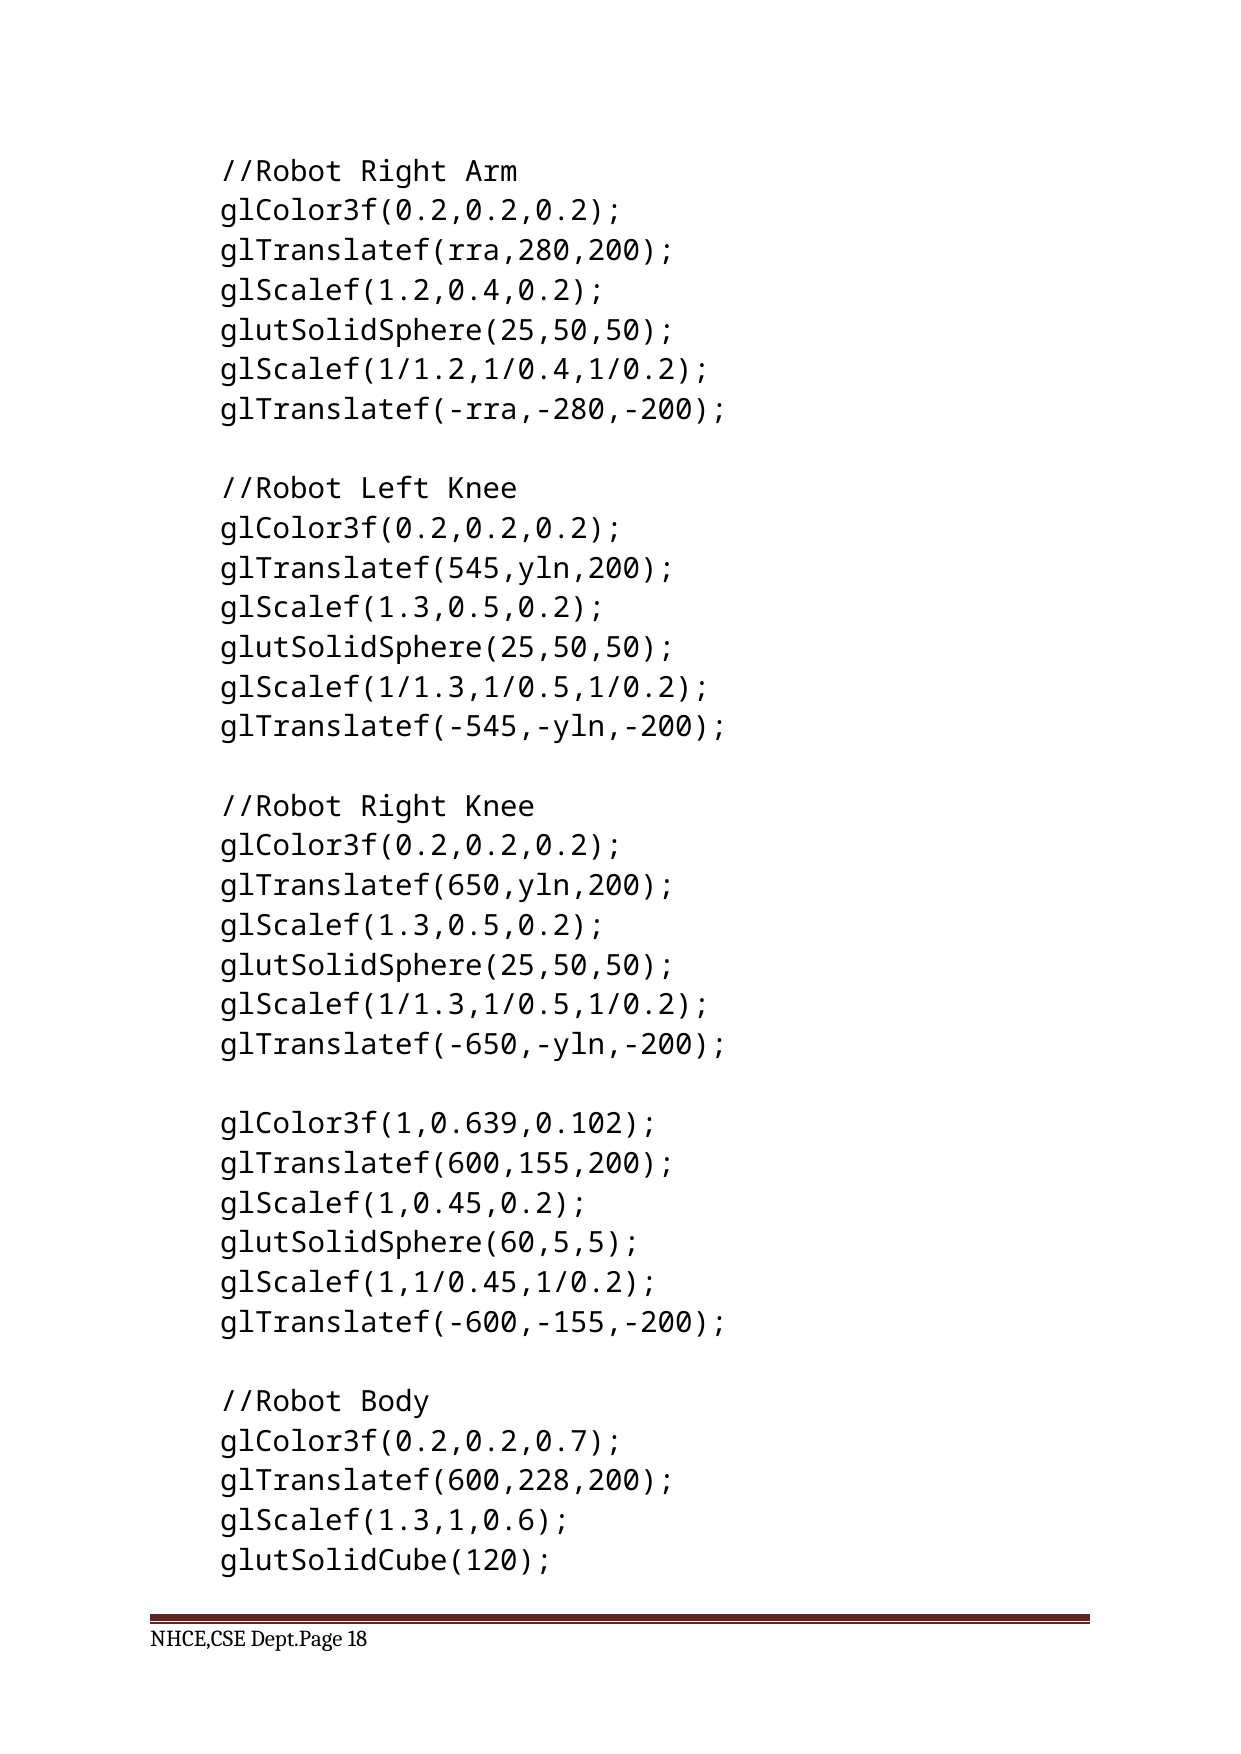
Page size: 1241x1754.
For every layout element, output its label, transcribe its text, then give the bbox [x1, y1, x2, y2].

text glScalef(1.3,0.5,0.2); [150, 587, 1090, 626]
text glScalef(1.3,0.5,0.2); [150, 904, 1090, 944]
text glTranslatef(-600,-155,-200); [150, 1301, 1090, 1341]
text glTranslatef(rra,280,200); [150, 229, 1090, 269]
text //Robot Right Knee [150, 785, 1090, 825]
text glColor3f(0.2,0.2,0.2); [150, 190, 1090, 229]
text glScalef(1/1.3,1/0.5,1/0.2); [150, 666, 1090, 706]
text glutSolidSphere(25,50,50); [150, 626, 1090, 666]
text glTranslatef(545,yln,200); [150, 547, 1090, 587]
text glColor3f(0.2,0.2,0.2); [150, 825, 1090, 864]
text glTranslatef(650,yln,200); [150, 864, 1090, 904]
text //Robot Left Knee [150, 467, 1090, 507]
text glScalef(1.2,0.4,0.2); [150, 269, 1090, 309]
text glScalef(1,1/0.45,1/0.2); [150, 1261, 1090, 1301]
text //Robot Right Arm [150, 150, 1090, 190]
text glTranslatef(-rra,-280,-200); [150, 388, 1090, 428]
text glColor3f(0.2,0.2,0.7); [150, 1420, 1090, 1460]
text glScalef(1/1.3,1/0.5,1/0.2); [150, 983, 1090, 1023]
text glTranslatef(600,228,200); [150, 1460, 1090, 1499]
text glColor3f(1,0.639,0.102); [150, 1102, 1090, 1142]
text //Robot Body [150, 1380, 1090, 1420]
text glutSolidSphere(25,50,50); [150, 309, 1090, 348]
text glTranslatef(-650,-yln,-200); [150, 1023, 1090, 1063]
text glutSolidCube(120); [150, 1539, 1090, 1579]
text glutSolidSphere(25,50,50); [150, 944, 1090, 983]
text glTranslatef(-545,-yln,-200); [150, 706, 1090, 745]
text glutSolidSphere(60,5,5); [150, 1222, 1090, 1261]
text glScalef(1.3,1,0.6); [150, 1499, 1090, 1539]
text glTranslatef(600,155,200); [150, 1142, 1090, 1182]
text glScalef(1,0.45,0.2); [150, 1182, 1090, 1222]
text glScalef(1/1.2,1/0.4,1/0.2); [150, 348, 1090, 388]
text glColor3f(0.2,0.2,0.2); [150, 507, 1090, 547]
